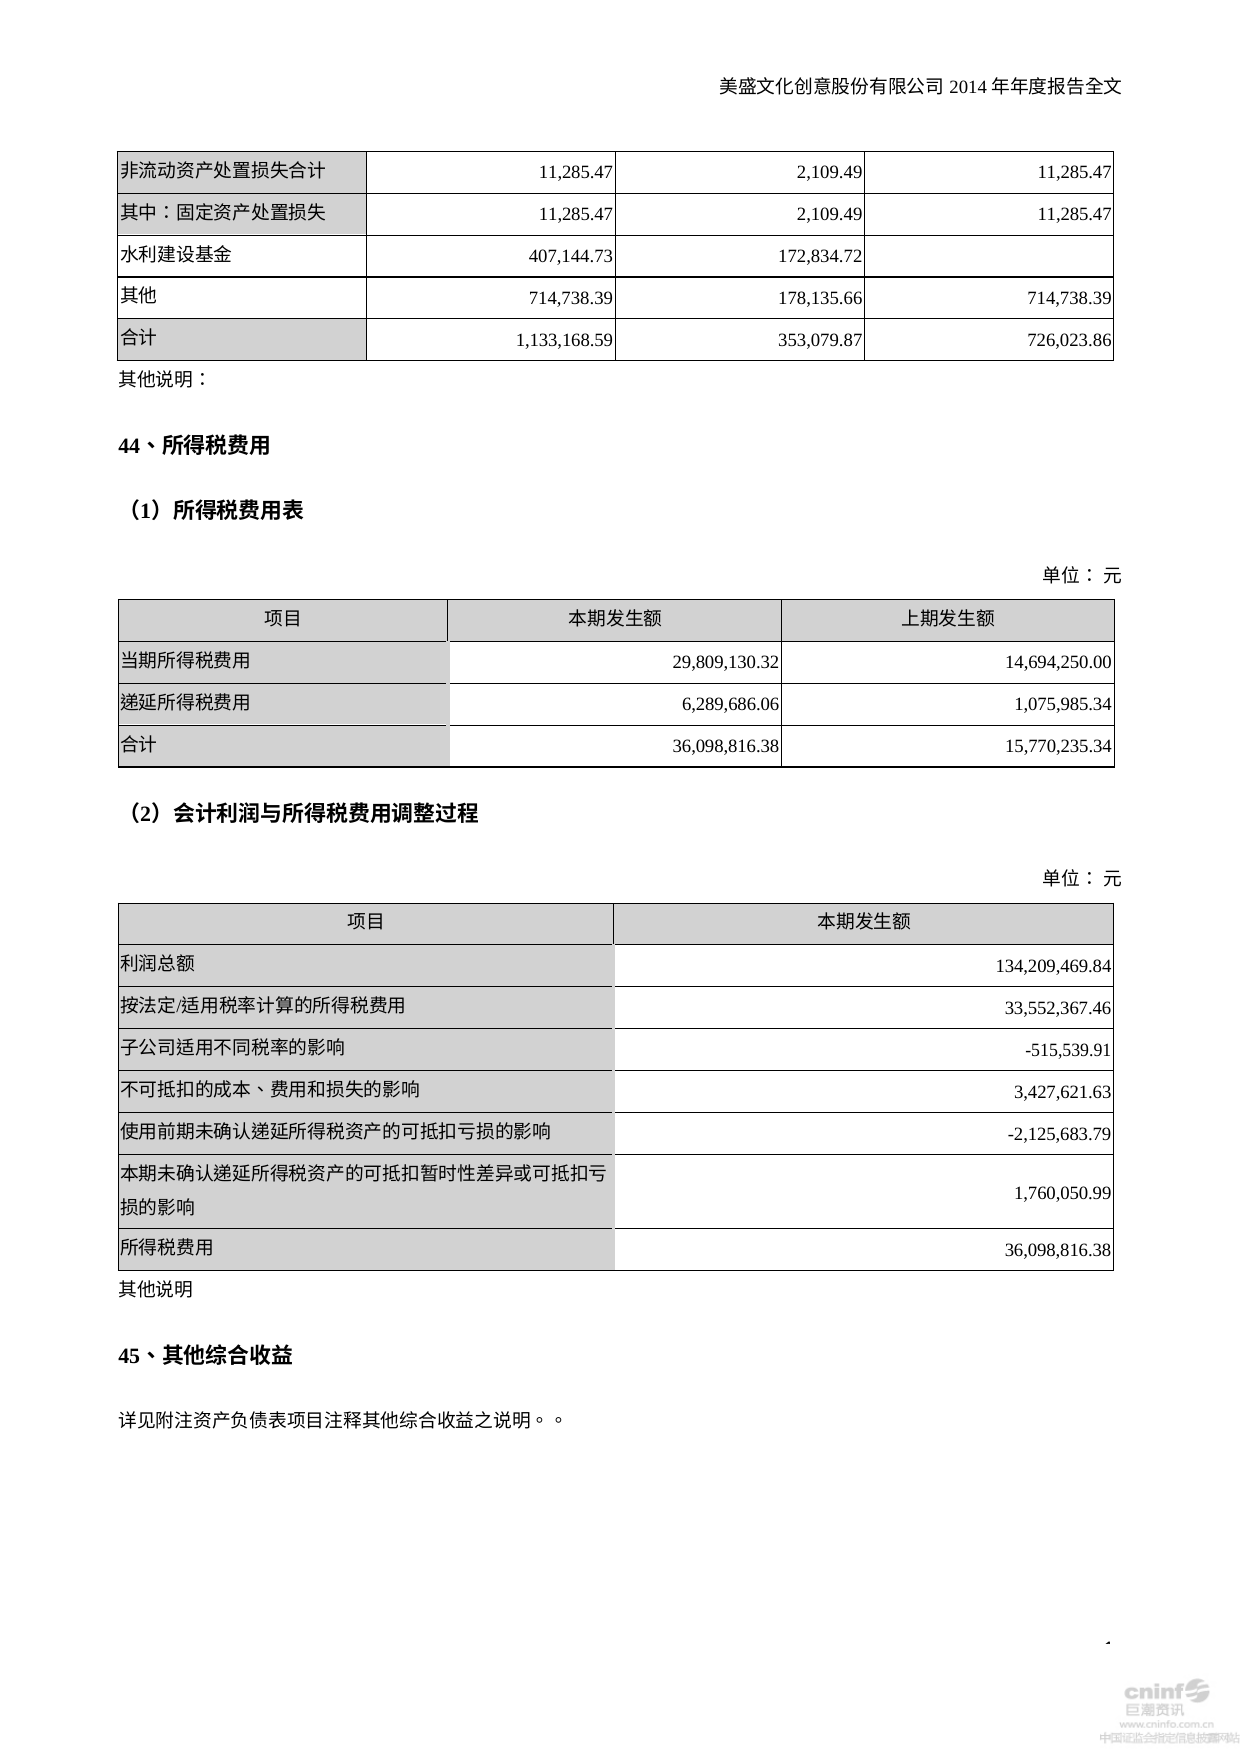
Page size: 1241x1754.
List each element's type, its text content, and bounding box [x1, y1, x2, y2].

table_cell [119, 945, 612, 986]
text 其他说明： [118, 366, 1240, 392]
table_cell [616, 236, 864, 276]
text 其他说明 [118, 1276, 1240, 1302]
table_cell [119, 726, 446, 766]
text 单位： 元 [102, 866, 1122, 891]
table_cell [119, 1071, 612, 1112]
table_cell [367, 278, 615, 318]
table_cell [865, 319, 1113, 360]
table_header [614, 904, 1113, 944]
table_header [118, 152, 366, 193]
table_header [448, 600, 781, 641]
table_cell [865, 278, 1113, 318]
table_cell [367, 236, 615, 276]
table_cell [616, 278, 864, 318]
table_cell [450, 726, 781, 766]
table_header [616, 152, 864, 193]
text 单位： 元 [102, 562, 1122, 588]
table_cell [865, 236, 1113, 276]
picture [1099, 1673, 1241, 1754]
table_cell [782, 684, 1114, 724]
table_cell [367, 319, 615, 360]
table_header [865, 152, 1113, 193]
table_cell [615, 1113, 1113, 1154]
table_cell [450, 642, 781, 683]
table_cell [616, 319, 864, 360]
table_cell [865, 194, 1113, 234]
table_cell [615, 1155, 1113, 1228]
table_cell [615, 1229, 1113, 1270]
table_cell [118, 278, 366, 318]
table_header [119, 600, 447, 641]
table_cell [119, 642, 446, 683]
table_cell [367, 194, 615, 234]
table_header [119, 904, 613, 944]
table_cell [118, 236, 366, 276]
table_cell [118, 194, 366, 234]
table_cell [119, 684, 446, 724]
subtitle （2）会计利润与所得税费用调整过程 [118, 798, 1240, 828]
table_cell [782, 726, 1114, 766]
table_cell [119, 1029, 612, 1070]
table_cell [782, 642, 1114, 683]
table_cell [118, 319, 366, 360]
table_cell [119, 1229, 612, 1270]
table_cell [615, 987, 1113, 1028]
text 详见附注资产负债表项目注释其他综合收益之说明。。 [118, 1407, 1240, 1433]
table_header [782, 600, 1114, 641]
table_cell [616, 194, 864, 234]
subtitle 45、其他综合收益 [118, 1340, 1240, 1370]
subtitle 44、所得税费用 [118, 430, 1240, 460]
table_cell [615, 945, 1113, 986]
subtitle （1）所得税费用表 [118, 495, 1240, 525]
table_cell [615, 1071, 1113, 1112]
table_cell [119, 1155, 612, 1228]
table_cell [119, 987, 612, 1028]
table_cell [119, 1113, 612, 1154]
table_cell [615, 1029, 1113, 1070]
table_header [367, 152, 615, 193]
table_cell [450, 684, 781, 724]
